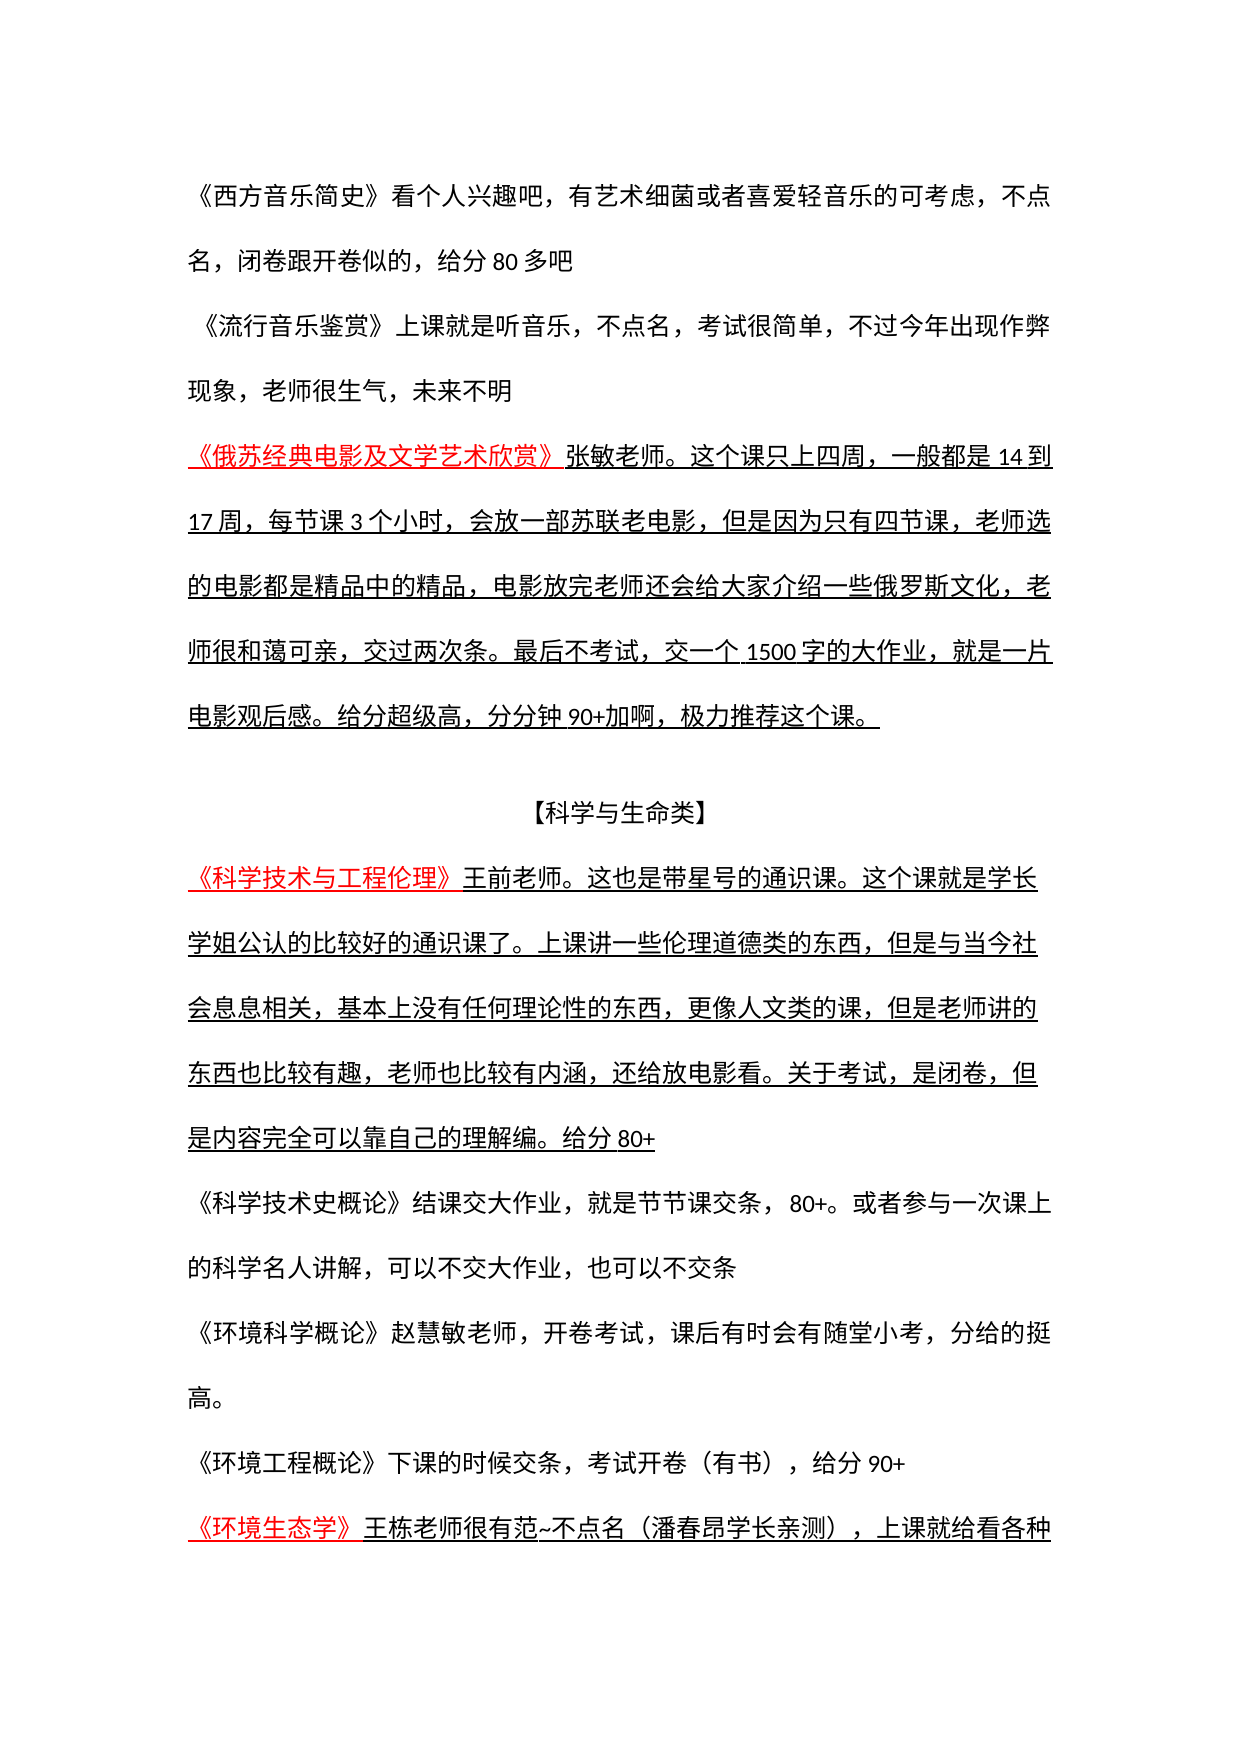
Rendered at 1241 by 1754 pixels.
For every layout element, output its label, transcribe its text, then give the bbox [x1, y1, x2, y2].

text 《俄苏经典电影及文学艺术欣赏》张敏老师。这个课只上四周，一般都是14到17周，每节课3个小时，会放一部苏联老电影，但是因为只有四节课，老师选的电影都是精品中的精品，电影放完老师还会给大家介绍一些俄罗斯文化，老师很和蔼可亲，交过两次条。最后不考试，交一个1500字的大作业，就是一片电影观后感。给分超级高，分分钟90+加啊，极力推荐这个课。 [187, 468, 1053, 662]
text 《科学技术与工程伦理》王前老师。这也是带星号的通识课。这个课就是学长学姐公认的比较好的通识课了。上课讲一些伦理道德类的东西，但是与当今社会息息相关，基本上没有任何理论性的东西，更像人文类的课，但是老师讲的东西也比较有趣，老师也比较有内涵，还给放电影看。关于考试，是闭卷，但是内容完全可以靠自己的理解编。给分80+ [187, 844, 1053, 1169]
text 《俄苏经典电影及文学艺术欣赏》张敏老师。这个课只上四周，一般都是14到17周，每节课3个小时，会放一部苏联老电影，但是因为只有四节课，老师选的电影都是精品中的精品，电影放完老师还会给大家介绍一些俄罗斯文化，老师很和蔼可亲，交过两次条。最后不考试，交一个1500字的大作业，就是一片电影观后感。给分超级高，分分钟90+加啊，极力推荐这个课。 [187, 663, 1053, 747]
text 《西方音乐简史》看个人兴趣吧，有艺术细菌或者喜爱轻音乐的可考虑，不点名，闭卷跟开卷似的，给分80多吧 [187, 162, 1053, 292]
text 《科学技术史概论》结课交大作业，就是节节课交条，80+。或者参与一次课上的科学名人讲解，可以不交大作业，也可以不交条 [187, 1169, 1053, 1299]
text 《俄苏经典电影及文学艺术欣赏》张敏老师。这个课只上四周，一般都是14到17周，每节课3个小时，会放一部苏联老电影，但是因为只有四节课，老师选的电影都是精品中的精品，电影放完老师还会给大家介绍一些俄罗斯文化，老师很和蔼可亲，交过两次条。最后不考试，交一个1500字的大作业，就是一片电影观后感。给分超级高，分分钟90+加啊，极力推荐这个课。 [187, 422, 1053, 467]
text 《环境工程概论》下课的时候交条，考试开卷（有书），给分90+ [187, 1429, 1053, 1494]
text 《流行音乐鉴赏》上课就是听音乐，不点名，考试很简单，不过今年出现作弊现象，老师很生气，未来不明 [187, 292, 1053, 422]
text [187, 1494, 1053, 1559]
text 《环境科学概论》赵慧敏老师，开卷考试，课后有时会有随堂小考，分给的挺高。 [187, 1299, 1053, 1429]
text 【科学与生命类】 [187, 779, 1053, 844]
